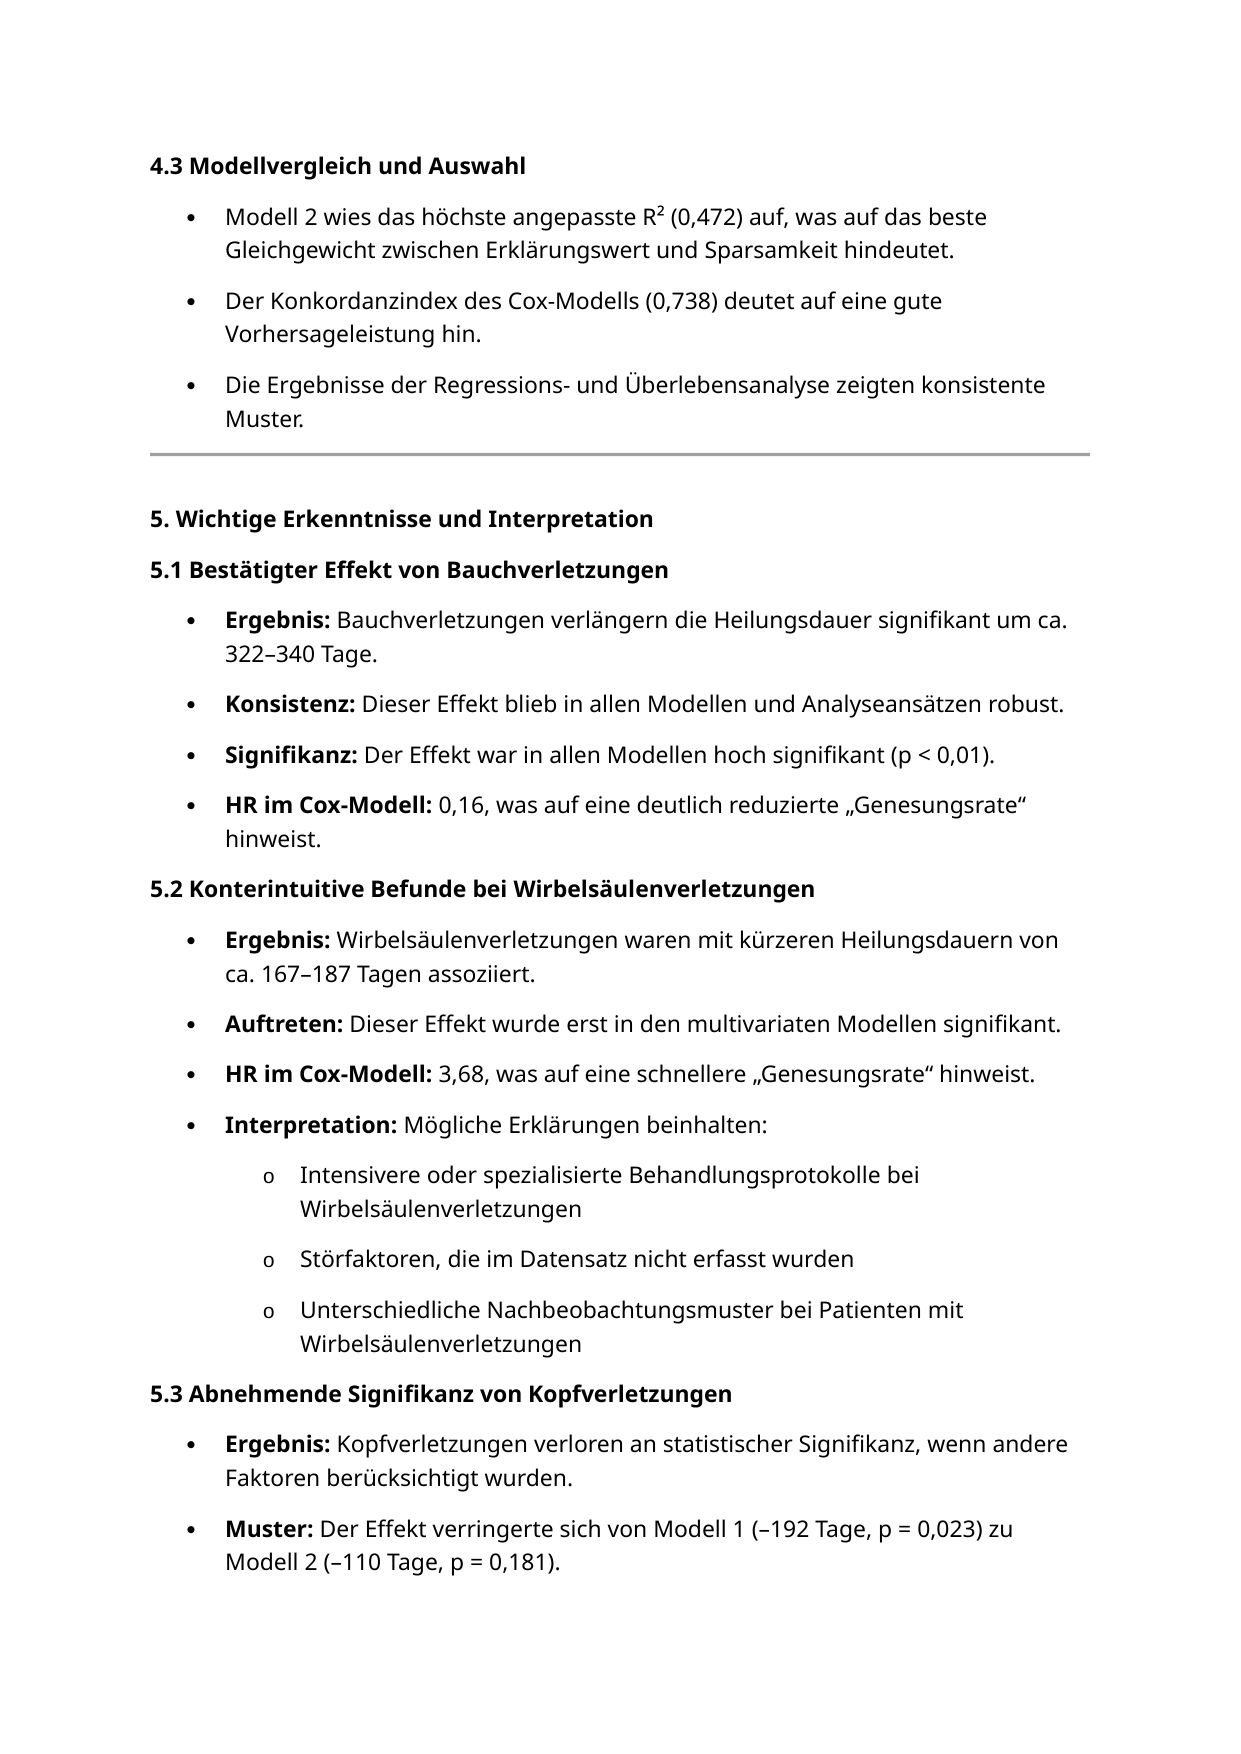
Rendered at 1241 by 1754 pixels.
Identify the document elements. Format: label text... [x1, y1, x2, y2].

list Interpretation: Mögliche Erklärungen beinhalten: [187, 1109, 1090, 1140]
list Konsistenz: Dieser Effekt blieb in allen Modellen und Analyseansätzen robust. [187, 688, 1090, 719]
list HR im Cox-Modell: 0,16, was auf eine deutlich reduzierte „Genesungsrate“ hinweist. [187, 789, 1090, 854]
list Ergebnis: Bauchverletzungen verlängern die Heilungsdauer signifikant um ca. 322–340 Tage. [187, 604, 1090, 669]
list Der Konkordanzindex des Cox-Modells (0,738) deutet auf eine gute Vorhersageleistung hin. [187, 284, 1090, 349]
text 4.3 Modellvergleich und Auswahl [150, 150, 1090, 181]
list Störfaktoren, die im Datensatz nicht erfasst wurden [262, 1243, 1090, 1274]
list Signifikanz: Der Effekt war in allen Modellen hoch signifikant (p < 0,01). [187, 739, 1090, 770]
list HR im Cox-Modell: 3,68, was auf eine schnellere „Genesungsrate“ hinweist. [187, 1058, 1090, 1089]
list Unterschiedliche Nachbeobachtungsmuster bei Patienten mit Wirbelsäulenverletzungen [262, 1294, 1090, 1359]
list Intensivere oder spezialisierte Behandlungsprotokolle bei Wirbelsäulenverletzungen [262, 1159, 1090, 1224]
list Ergebnis: Kopfverletzungen verloren an statistischer Signifikanz, wenn andere Faktoren berücksichtigt wurden. [187, 1428, 1090, 1493]
text 5. Wichtige Erkenntnisse und Interpretation [150, 503, 1090, 534]
text 5.1 Bestätigter Effekt von Bauchverletzungen [150, 554, 1090, 585]
list Muster: Der Effekt verringerte sich von Modell 1 (–192 Tage, p = 0,023) zu Modell 2 (–110 Tage, p = 0,181). [187, 1512, 1090, 1577]
list Ergebnis: Wirbelsäulenverletzungen waren mit kürzeren Heilungsdauern von ca. 167–187 Tagen assoziiert. [187, 924, 1090, 989]
list Die Ergebnisse der Regressions- und Überlebensanalyse zeigten konsistente Muster. [187, 369, 1090, 434]
text 5.2 Konterintuitive Befunde bei Wirbelsäulenverletzungen [150, 873, 1090, 904]
text 5.3 Abnehmende Signifikanz von Kopfverletzungen [150, 1378, 1090, 1409]
list Modell 2 wies das höchste angepasste R² (0,472) auf, was auf das beste Gleichgewicht zwischen Erklärungswert und Sparsamkeit hindeutet. [187, 200, 1090, 265]
list Auftreten: Dieser Effekt wurde erst in den multivariaten Modellen signifikant. [187, 1008, 1090, 1039]
